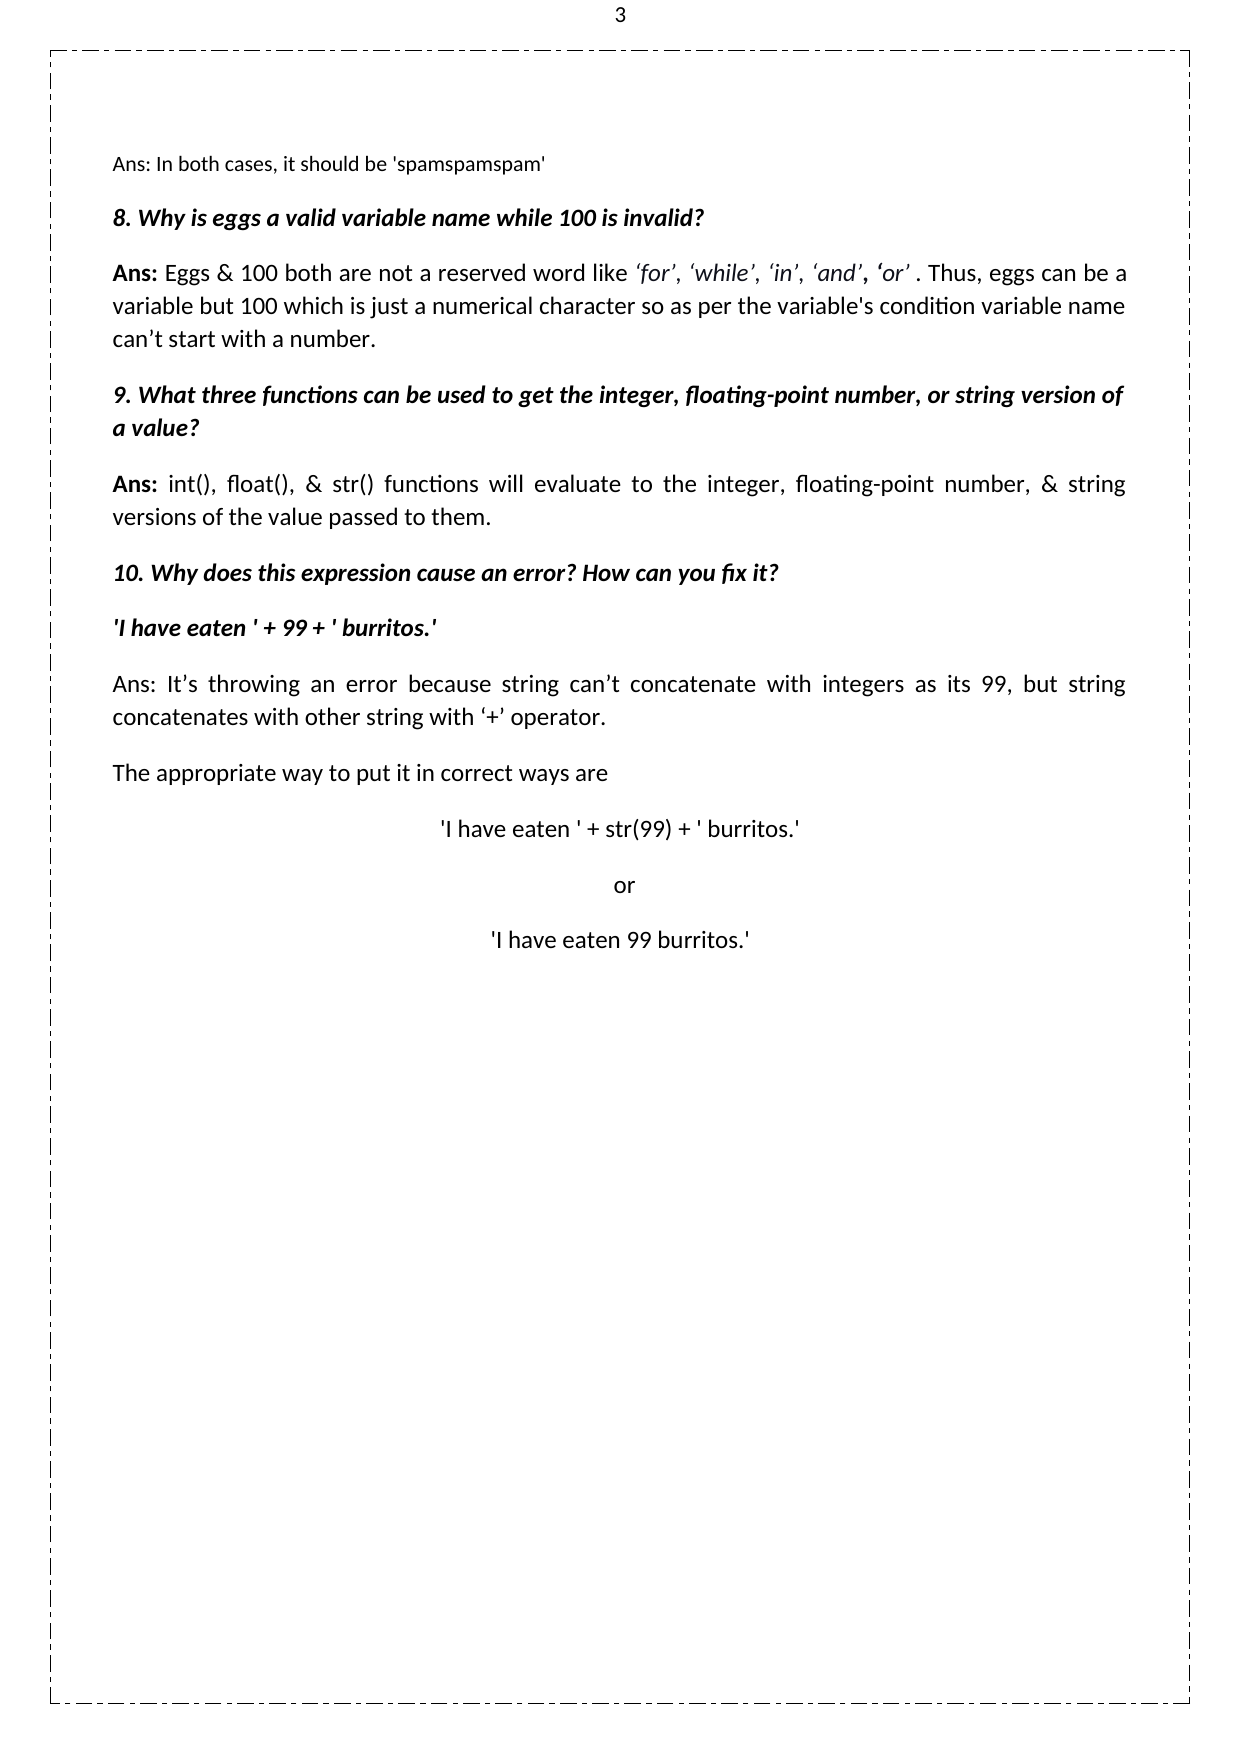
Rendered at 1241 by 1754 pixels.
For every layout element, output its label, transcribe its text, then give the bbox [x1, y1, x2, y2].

text or [562, 869, 1128, 899]
text 'I have eaten 99 burritos.' [112, 924, 1128, 955]
text 9. What three functions can be used to get the integer, floating-point number, or string version of a value? [112, 379, 1128, 443]
text Ans: In both cases, it should be 'spamspamspam' [392, 150, 1128, 177]
text The appropriate way to put it in correct ways are [112, 757, 1128, 788]
text 10. Why does this expression cause an error? How can you fix it? [112, 557, 1128, 587]
text Ans: int(), float(), & str() functions will evaluate to the integer, floating-point number, & string versions of the value passed to them. [112, 468, 1128, 531]
text 'I have eaten ' + str(99) + ' burritos.' [112, 813, 1128, 843]
text 8. Why is eggs a valid variable name while 100 is invalid? [112, 202, 1128, 232]
text Ans: It’s throwing an error because string can’t concatenate with integers as its 99, but string concatenates with other string with ‘+’ operator. [112, 668, 1128, 732]
text 'I have eaten ' + 99 + ' burritos.' [112, 612, 1128, 643]
text Ans: Eggs & 100 both are not a reserved word like ‘for’, ‘while’, ‘in’, ‘and’, ‘or’ . Thus, eggs can be a variable but 100 which is just a numerical character so as per the variable's condition variable name can’t start with a number. [112, 257, 1128, 354]
